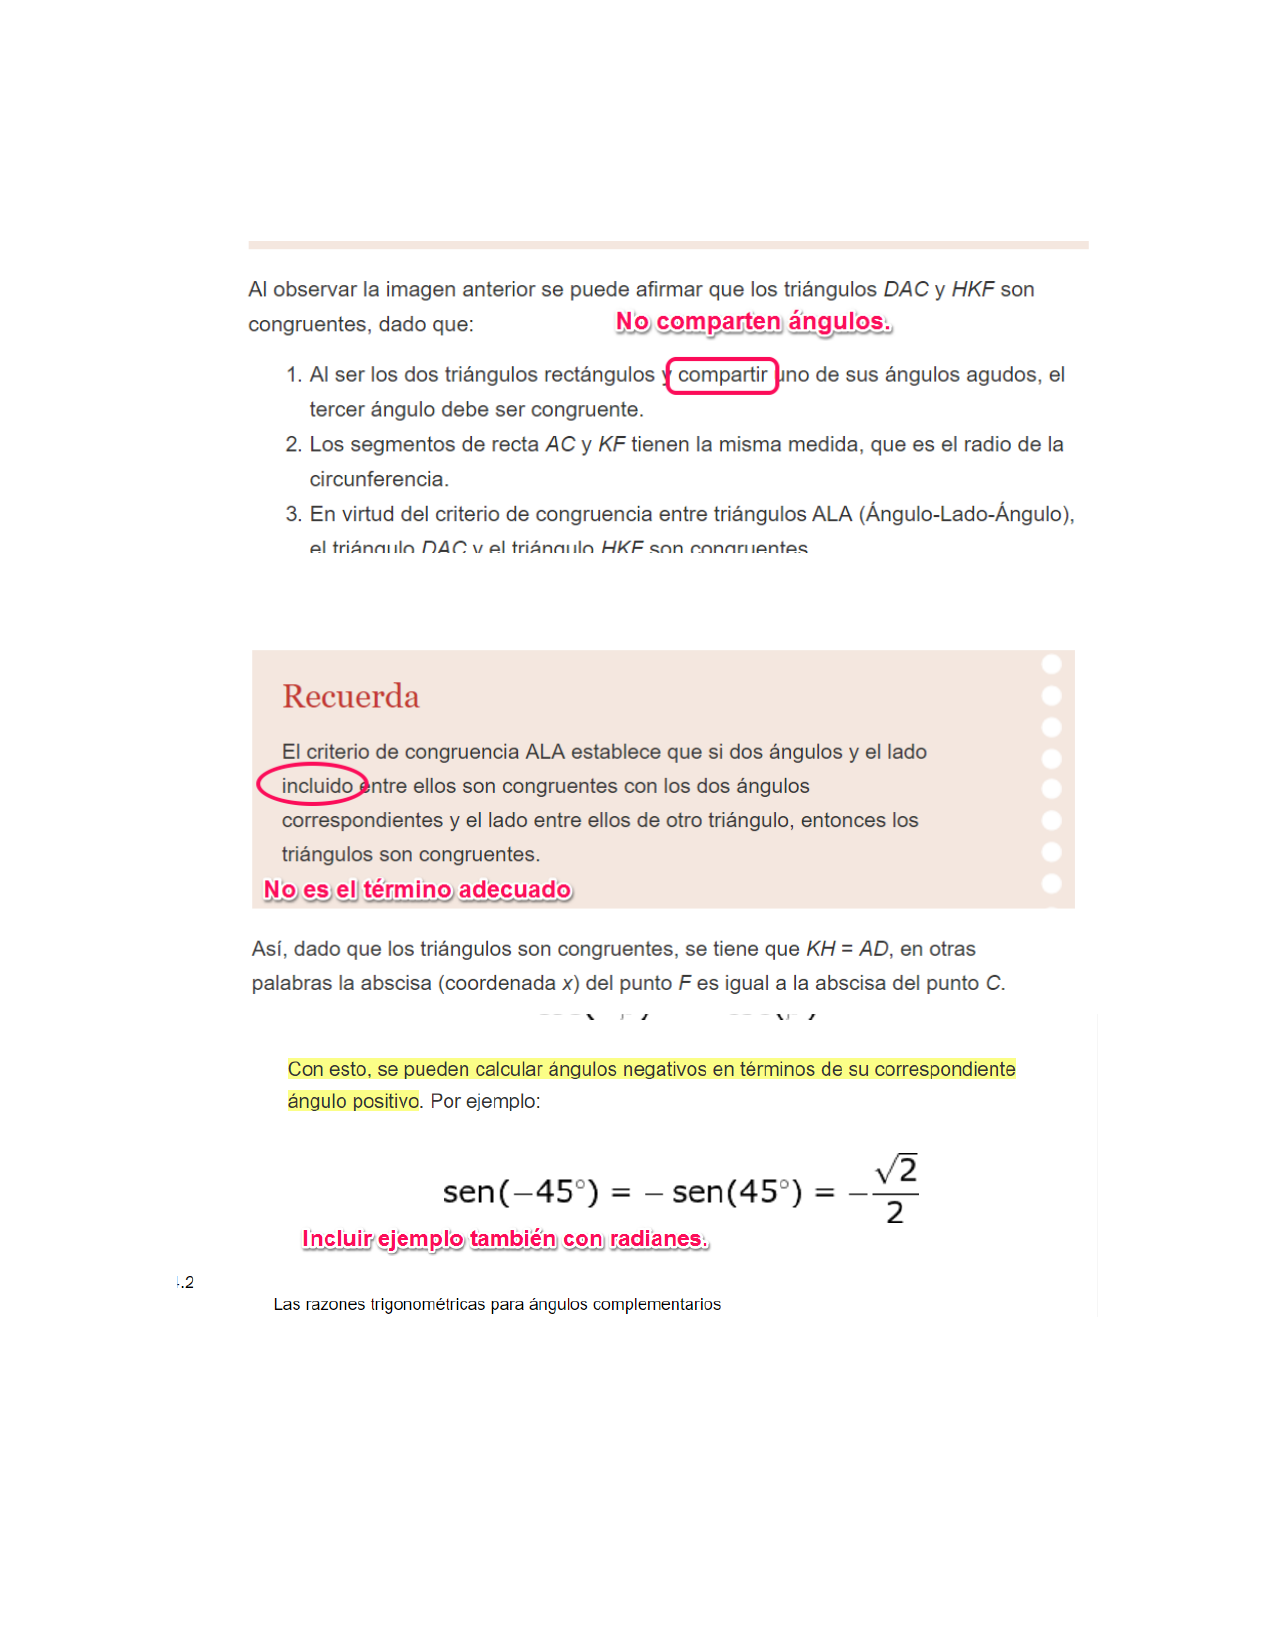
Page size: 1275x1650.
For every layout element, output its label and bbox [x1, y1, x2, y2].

picture [177, 241, 1098, 553]
picture [177, 618, 1098, 996]
picture [177, 1014, 1098, 1317]
